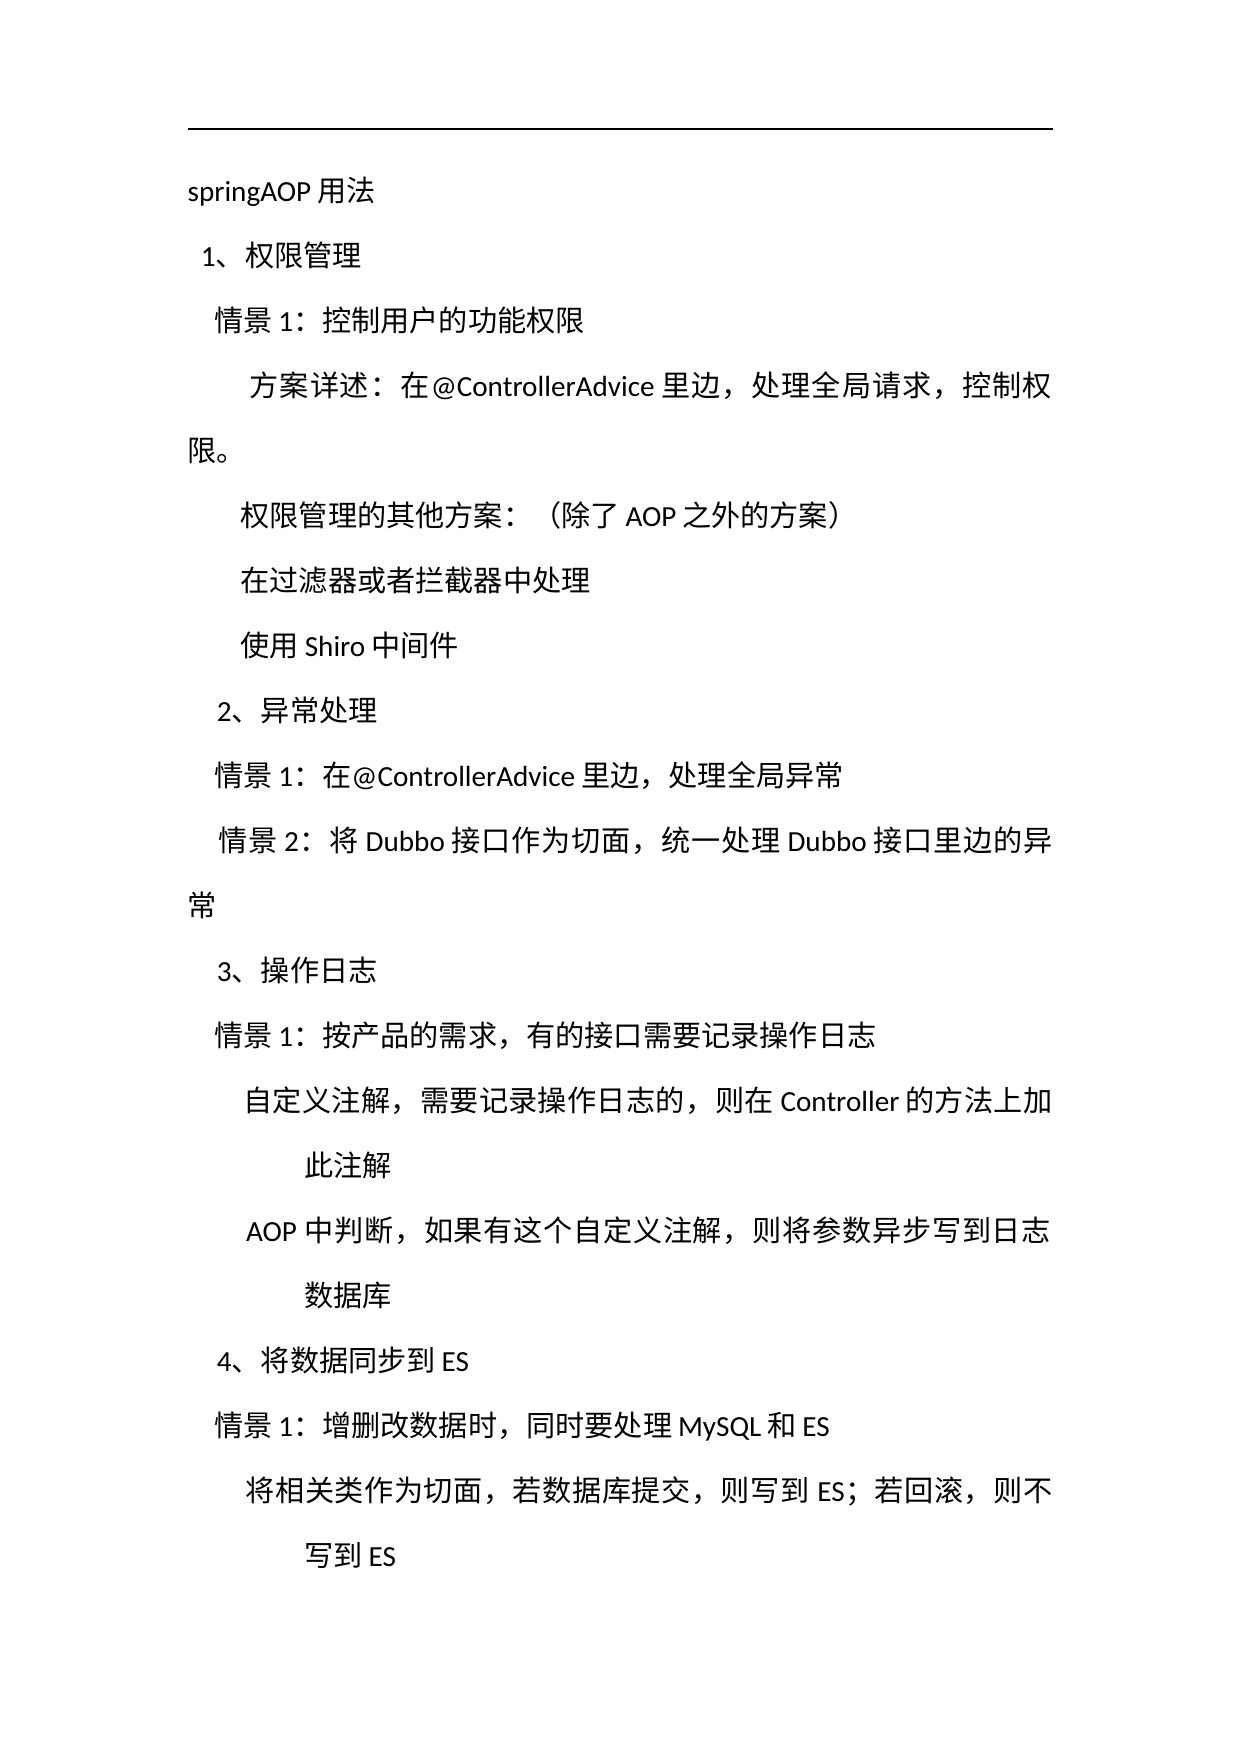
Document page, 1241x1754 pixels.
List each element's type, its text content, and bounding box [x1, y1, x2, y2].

text 3、操作日志 [187, 936, 1053, 1001]
text 自定义注解，需要记录操作日志的，则在Controller的方法上加此注解 [187, 1066, 1053, 1196]
text 情景1：按产品的需求，有的接口需要记录操作日志 [187, 1001, 1053, 1066]
text 在过滤器或者拦截器中处理 [187, 546, 1053, 611]
text 将相关类作为切面，若数据库提交，则写到ES；若回滚，则不写到ES [187, 1456, 1053, 1586]
text 情景2：将Dubbo接口作为切面，统一处理Dubbo接口里边的异常 [187, 806, 1053, 936]
text 情景1：在@ControllerAdvice里边，处理全局异常 [187, 741, 1053, 806]
text 4、将数据同步到ES [187, 1326, 1053, 1391]
text 情景1：增删改数据时，同时要处理MySQL和ES [187, 1391, 1053, 1456]
text 1、权限管理 [187, 221, 1053, 286]
text 权限管理的其他方案：（除了AOP之外的方案） [187, 481, 1053, 546]
text 方案详述：在@ControllerAdvice里边，处理全局请求，控制权限。 [187, 351, 1053, 481]
text 情景1：控制用户的功能权限 [187, 286, 1053, 351]
text springAOP用法 [187, 156, 1053, 221]
text 2、异常处理 [187, 676, 1053, 741]
text 使用Shiro中间件 [187, 611, 1053, 676]
text AOP中判断，如果有这个自定义注解，则将参数异步写到日志数据库 [187, 1196, 1053, 1326]
